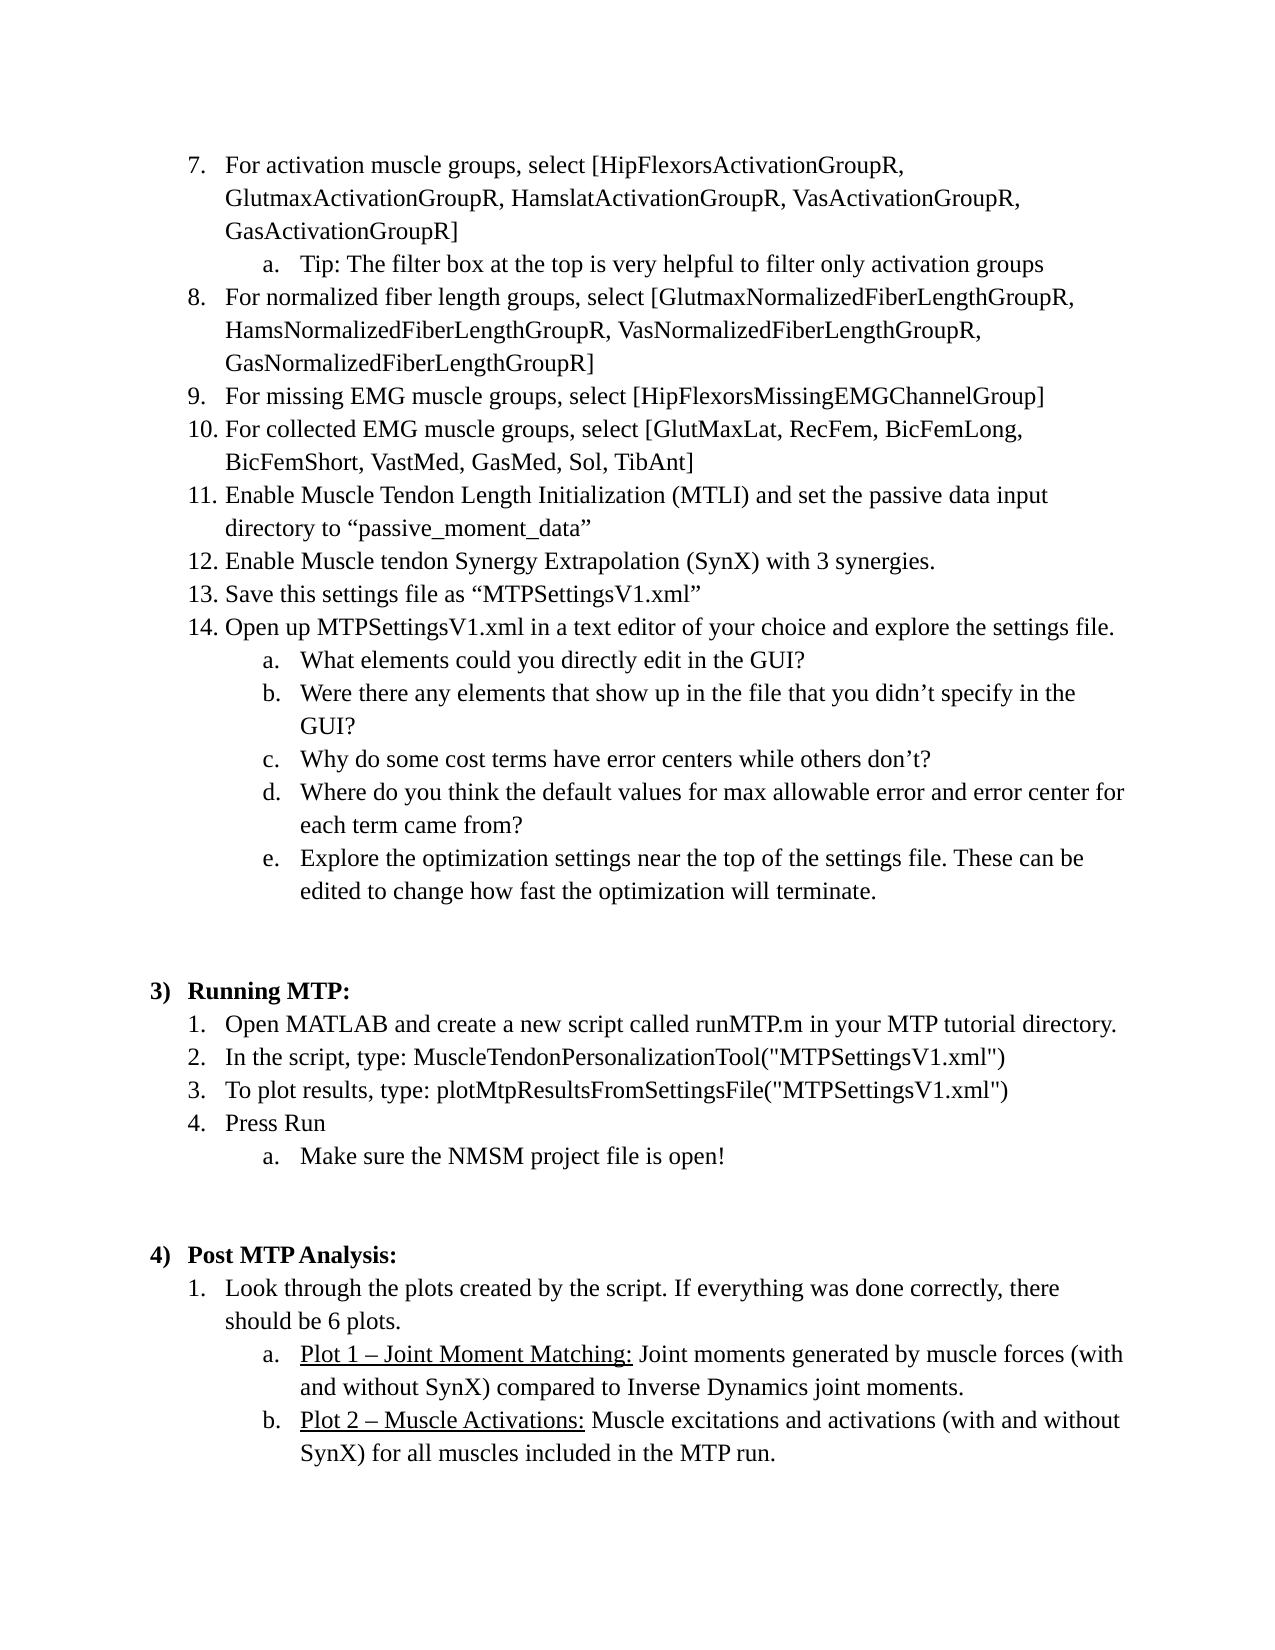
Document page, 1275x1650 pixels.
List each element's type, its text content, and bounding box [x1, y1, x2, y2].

list Make sure the NMSM project file is open! [262, 1141, 1125, 1170]
list For normalized fiber length groups, select [GlutmaxNormalizedFiberLengthGroupR, HamsNormalizedFiberLengthGroupR, VasNormalizedFiberLengthGroupR, GasNormalizedFiberLengthGroupR] [187, 282, 1125, 377]
list In the script, type: MuscleTendonPersonalizationTool("MTPSettingsV1.xml") [187, 1042, 1125, 1071]
list Post MTP Analysis: [150, 1240, 1125, 1269]
list Look through the plots created by the script. If everything was done correctly, there should be 6 plots. [187, 1273, 1125, 1335]
list For collected EMG muscle groups, select [GlutMaxLat, RecFem, BicFemLong, BicFemShort, VastMed, GasMed, Sol, TibAnt] [187, 414, 1125, 476]
list Enable Muscle tendon Synergy Extrapolation (SynX) with 3 synergies. [187, 546, 1125, 575]
list Tip: The filter box at the top is very helpful to filter only activation groups [262, 249, 1125, 278]
list What elements could you directly edit in the GUI? [262, 645, 1125, 674]
list Save this settings file as “MTPSettingsV1.xml” [187, 579, 1125, 608]
list Why do some cost terms have error centers while others don’t? [262, 744, 1125, 773]
list Open MATLAB and create a new script called runMTP.m in your MTP tutorial directory. [187, 1009, 1125, 1038]
list Plot 1 – Joint Moment Matching: Joint moments generated by muscle forces (with and without SynX) compared to Inverse Dynamics joint moments. [262, 1339, 1125, 1401]
list Were there any elements that show up in the file that you didn’t specify in the GUI? [262, 678, 1125, 740]
list Plot 2 – Muscle Activations: Muscle excitations and activations (with and without SynX) for all muscles included in the MTP run. [262, 1405, 1125, 1467]
list Explore the optimization settings near the top of the settings file. These can be edited to change how fast the optimization will terminate. [262, 843, 1125, 905]
list For activation muscle groups, select [HipFlexorsActivationGroupR, GlutmaxActivationGroupR, HamslatActivationGroupR, VasActivationGroupR, GasActivationGroupR] [187, 150, 1125, 245]
list Running MTP: [150, 976, 1125, 1004]
list Press Run [187, 1108, 1125, 1137]
list For missing EMG muscle groups, select [HipFlexorsMissingEMGChannelGroup] [187, 381, 1125, 410]
list Where do you think the default values for max allowable error and error center for each term came from? [262, 777, 1125, 839]
list To plot results, type: plotMtpResultsFromSettingsFile("MTPSettingsV1.xml") [187, 1075, 1125, 1104]
list Enable Muscle Tendon Length Initialization (MTLI) and set the passive data input directory to “passive_moment_data” [187, 480, 1125, 542]
list Open up MTPSettingsV1.xml in a text editor of your choice and explore the settings file. [187, 612, 1125, 641]
